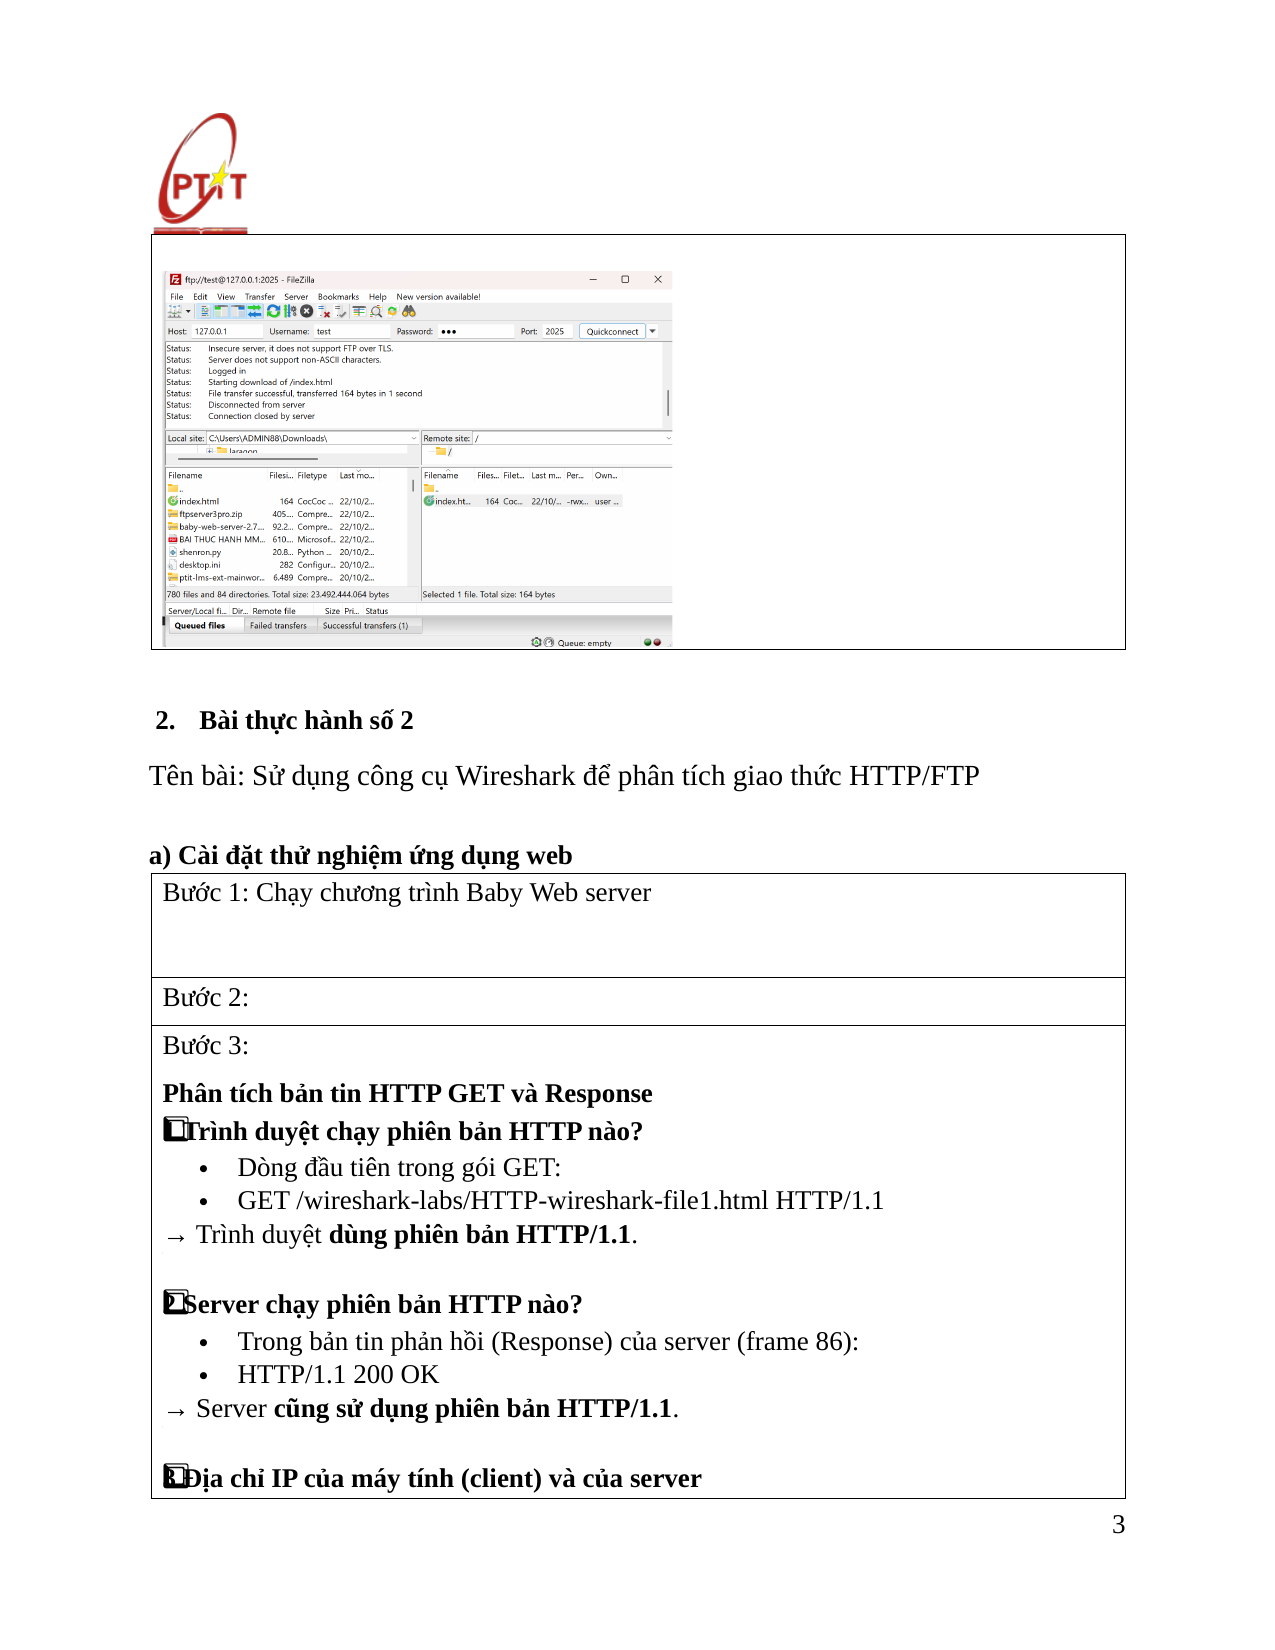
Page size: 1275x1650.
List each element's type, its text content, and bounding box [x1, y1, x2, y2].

subtitle 2. Bài thực hành số 2 [148, 704, 1125, 735]
subtitle a) Cài đặt thử nghiệm ứng dụng web [148, 839, 1125, 870]
table_header Bước 1: Chạy chương trình Baby Web server [152, 874, 1125, 977]
table_cell Bước 2: [152, 978, 1125, 1025]
table_cell Bước 4: [152, 235, 1125, 649]
picture [162, 271, 673, 647]
picture [81, 113, 324, 235]
subtitle Tên bài: Sử dụng công cụ Wireshark để phân tích giao thức HTTP/FTP [148, 758, 1125, 792]
